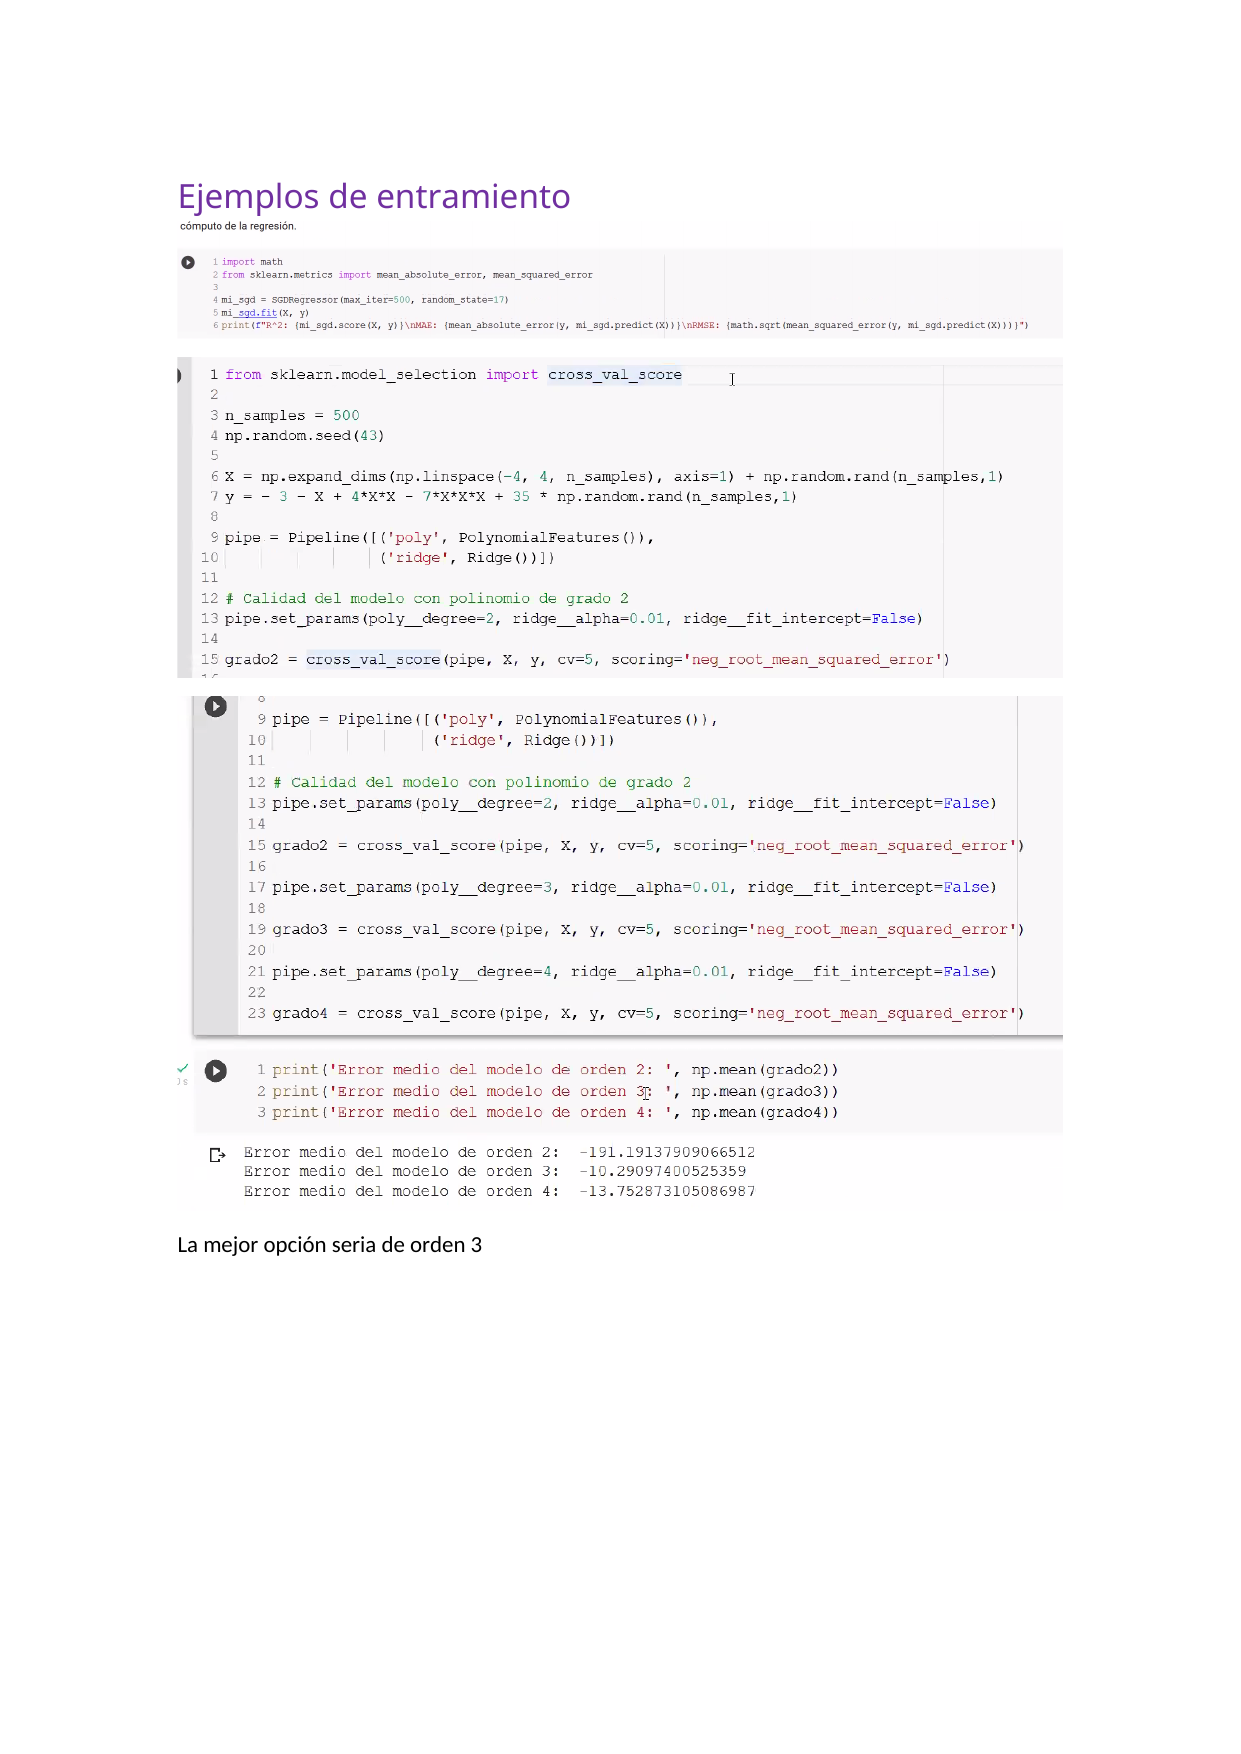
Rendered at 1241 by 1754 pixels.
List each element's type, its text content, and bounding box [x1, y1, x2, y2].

subtitle Ejemplos de entramiento [177, 173, 1063, 218]
picture [177, 221, 1063, 339]
text La mejor opción seria de orden 3 [177, 1230, 1063, 1258]
picture [177, 696, 1063, 1211]
picture [177, 357, 1063, 678]
